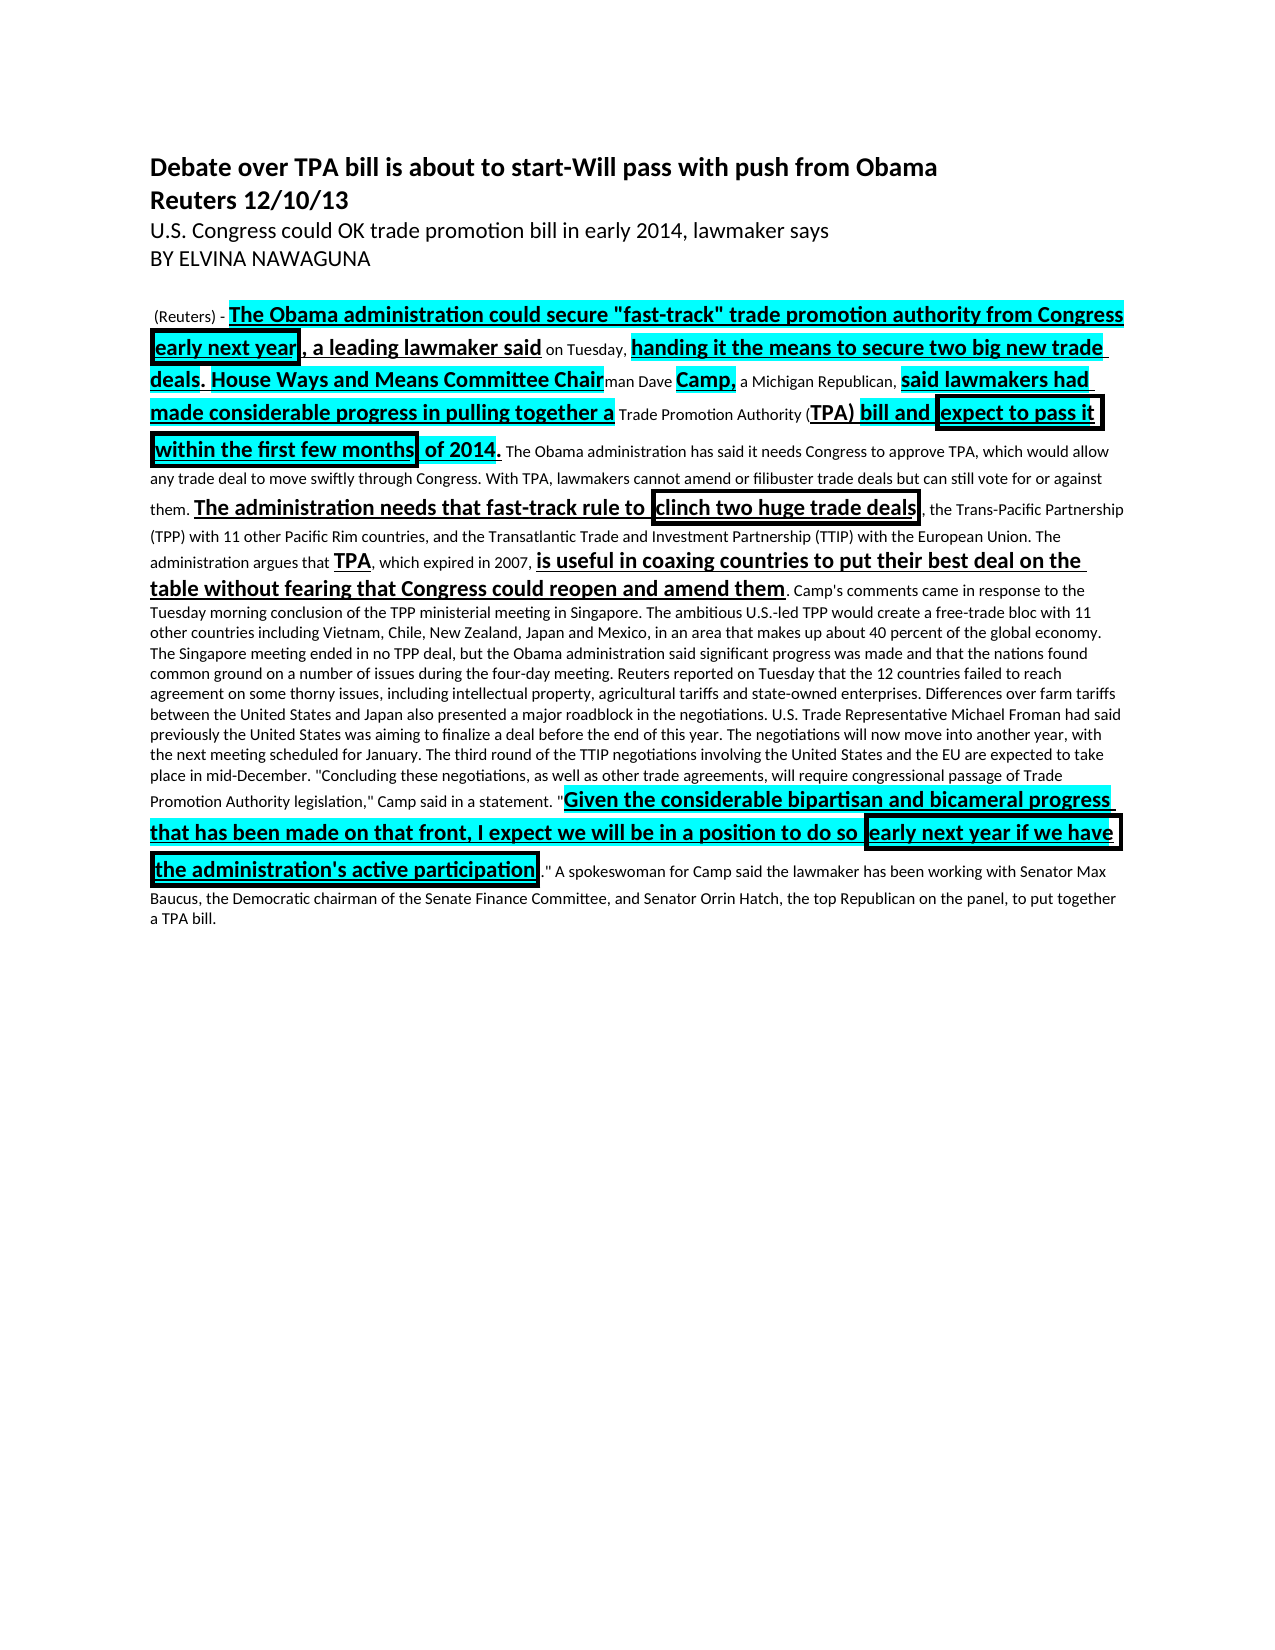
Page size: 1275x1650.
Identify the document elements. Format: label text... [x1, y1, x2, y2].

text Reuters 12/10/13 [150, 183, 1125, 216]
subtitle Debate over TPA bill is about to start-Will pass with push from Obama [150, 150, 1125, 183]
text (Reuters) - The Obama administration could secure "fast-track" trade promotion authority from Congress early next year, a leading lawmaker said on Tuesday, handing it the means to secure two big new trade deals. House Ways and Means Committee Chairman Dave Camp, a Michigan Republican, said lawmakers had made considerable progress in pulling together a Trade Promotion Authority (TPA) bill and expect to pass it within the first few months of 2014. The Obama administration has said it needs Congress to approve TPA, which would allow any trade deal to move swiftly through Congress. With TPA, lawmakers cannot amend or filibuster trade deals but can still vote for or against them. The administration needs that fast-track rule to clinch two huge trade deals, the Trans-Pacific Partnership (TPP) with 11 other Pacific Rim countries, and the Transatlantic Trade and Investment Partnership (TTIP) with the European Union. The administration argues that TPA, which expired in 2007, is useful in coaxing countries to put their best deal on the table without fearing that Congress could reopen and amend them. Camp's comments came in response to the Tuesday morning conclusion of the TPP ministerial meeting in Singapore. The ambitious U.S.-led TPP would create a free-trade bloc with 11 other countries including Vietnam, Chile, New Zealand, Japan and Mexico, in an area that makes up about 40 percent of the global economy. The Singapore meeting ended in no TPP deal, but the Obama administration said significant progress was made and that the nations found common ground on a number of issues during the four-day meeting. Reuters reported on Tuesday that the 12 countries failed to reach agreement on some thorny issues, including intellectual property, agricultural tariffs and state-owned enterprises. Differences over farm tariffs between the United States and Japan also presented a major roadblock in the negotiations. U.S. Trade Representative Michael Froman had said previously the United States was aiming to finalize a deal before the end of this year. The negotiations will now move into another year, with the next meeting scheduled for January. The third round of the TTIP negotiations involving the United States and the EU are expected to take place in mid-December. "Concluding these negotiations, as well as other trade agreements, will require congressional passage of Trade Promotion Authority legislation," Camp said in a statement. "Given the considerable bipartisan and bicameral progress that has been made on that front, I expect we will be in a position to do so early next year if we have the administration's active participation." A spokeswoman for Camp said the lawmaker has been working with Senator Max Baucus, the Democratic chairman of the Senate Finance Committee, and Senator Orrin Hatch, the top Republican on the panel, to put together a TPA bill. [150, 300, 1125, 929]
text BY ELVINA NAWAGUNA [150, 244, 1125, 272]
text U.S. Congress could OK trade promotion bill in early 2014, lawmaker says [150, 216, 1125, 244]
